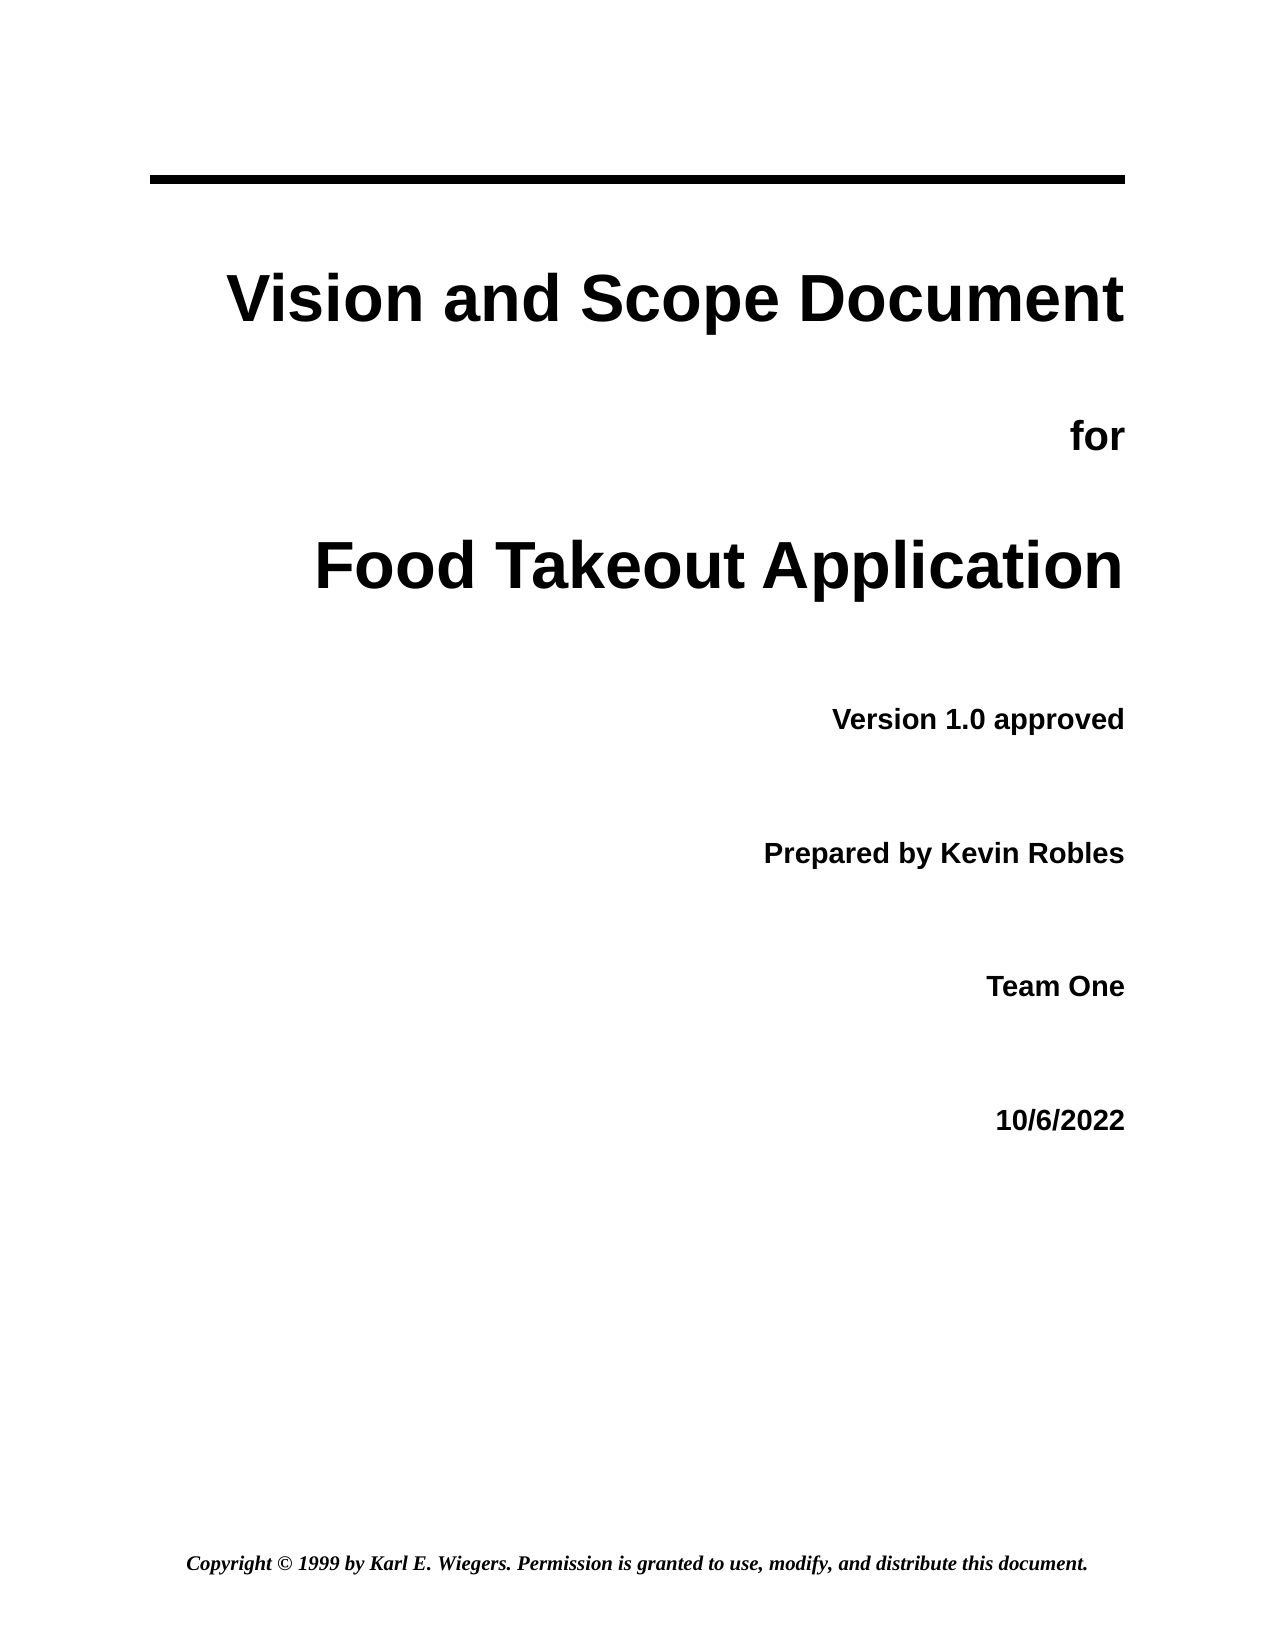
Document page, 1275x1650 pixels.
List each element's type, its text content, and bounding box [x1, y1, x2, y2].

text Prepared by Kevin Robles [150, 836, 1125, 869]
title Food Takeout Application [150, 526, 1125, 602]
text Version 1.0 approved [150, 702, 1125, 736]
text 10/6/2022 [150, 1103, 1125, 1136]
title Vision and Scope Document [150, 259, 1125, 336]
title for [150, 411, 1125, 459]
text Team One [150, 969, 1125, 1003]
